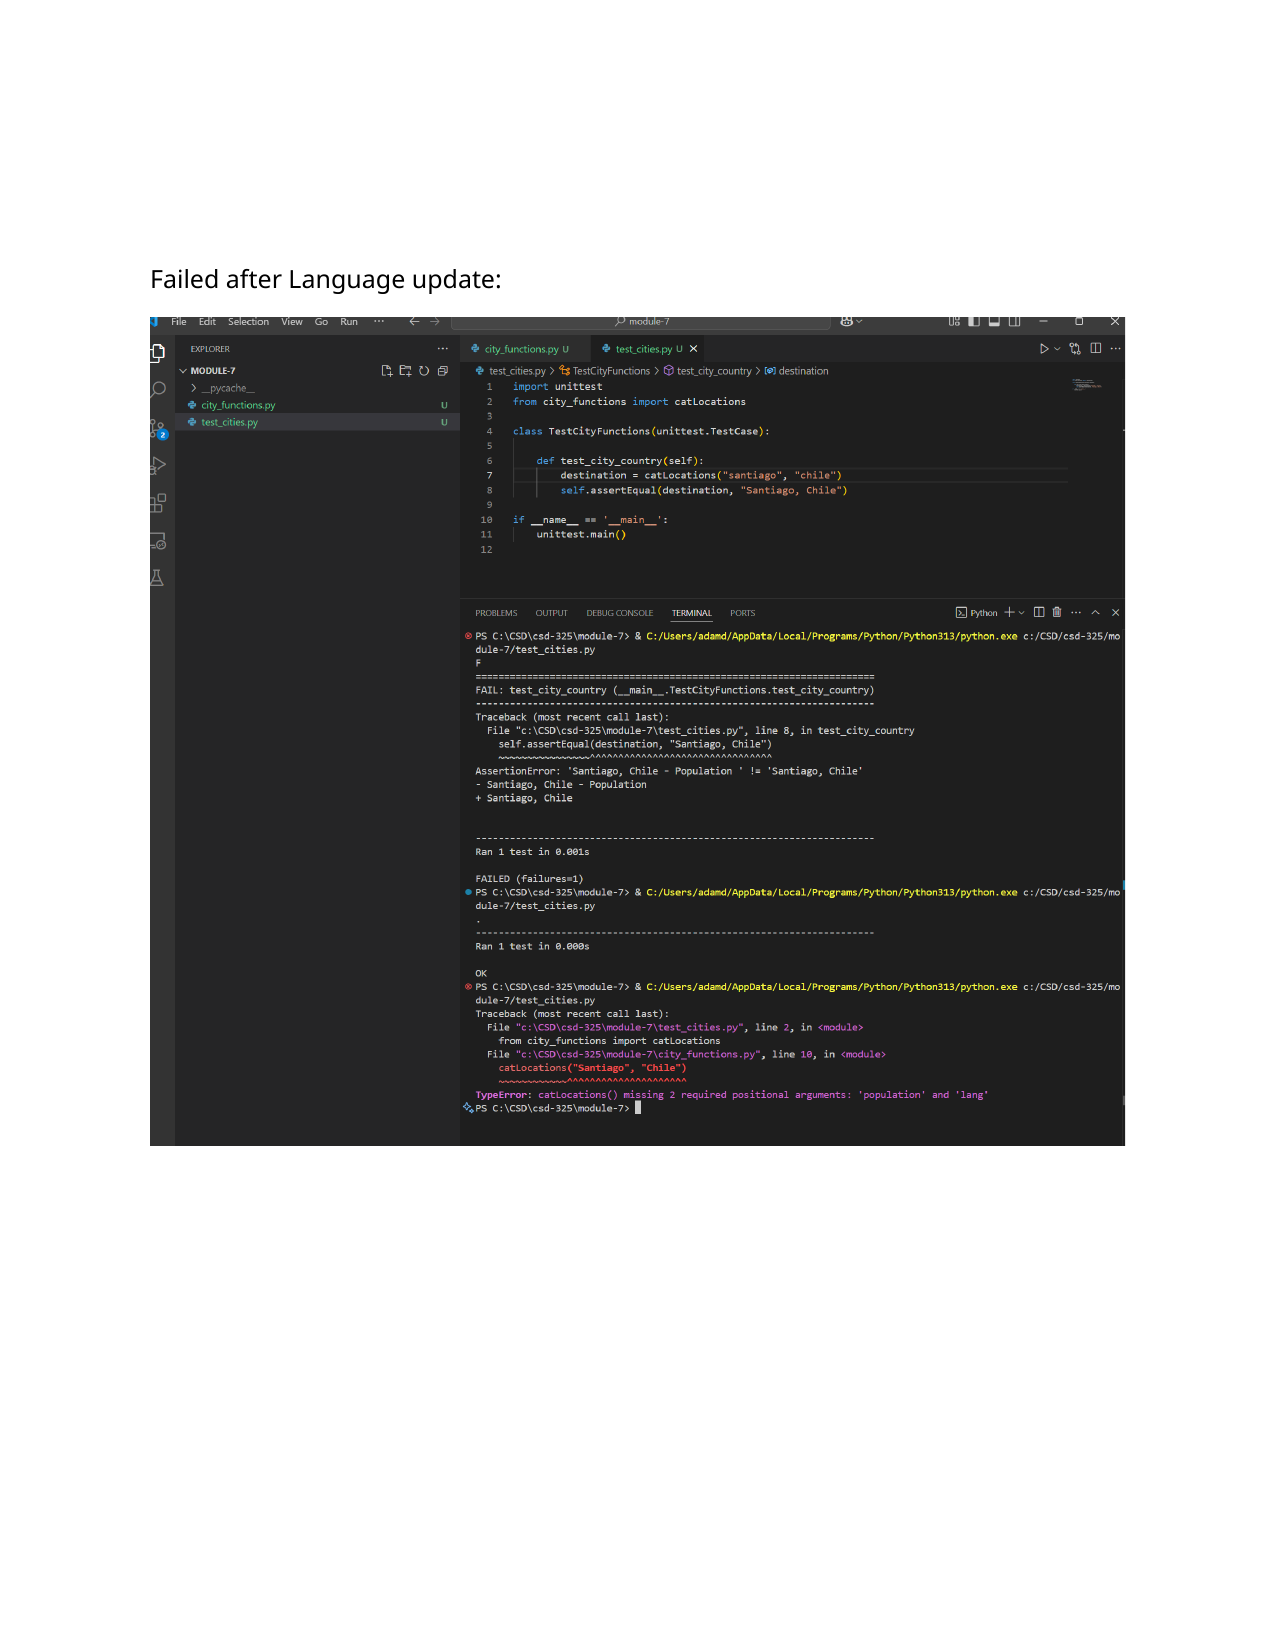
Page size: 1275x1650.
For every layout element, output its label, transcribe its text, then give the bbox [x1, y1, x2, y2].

text Failed after Language update: [150, 262, 1125, 296]
picture [150, 317, 1125, 1146]
